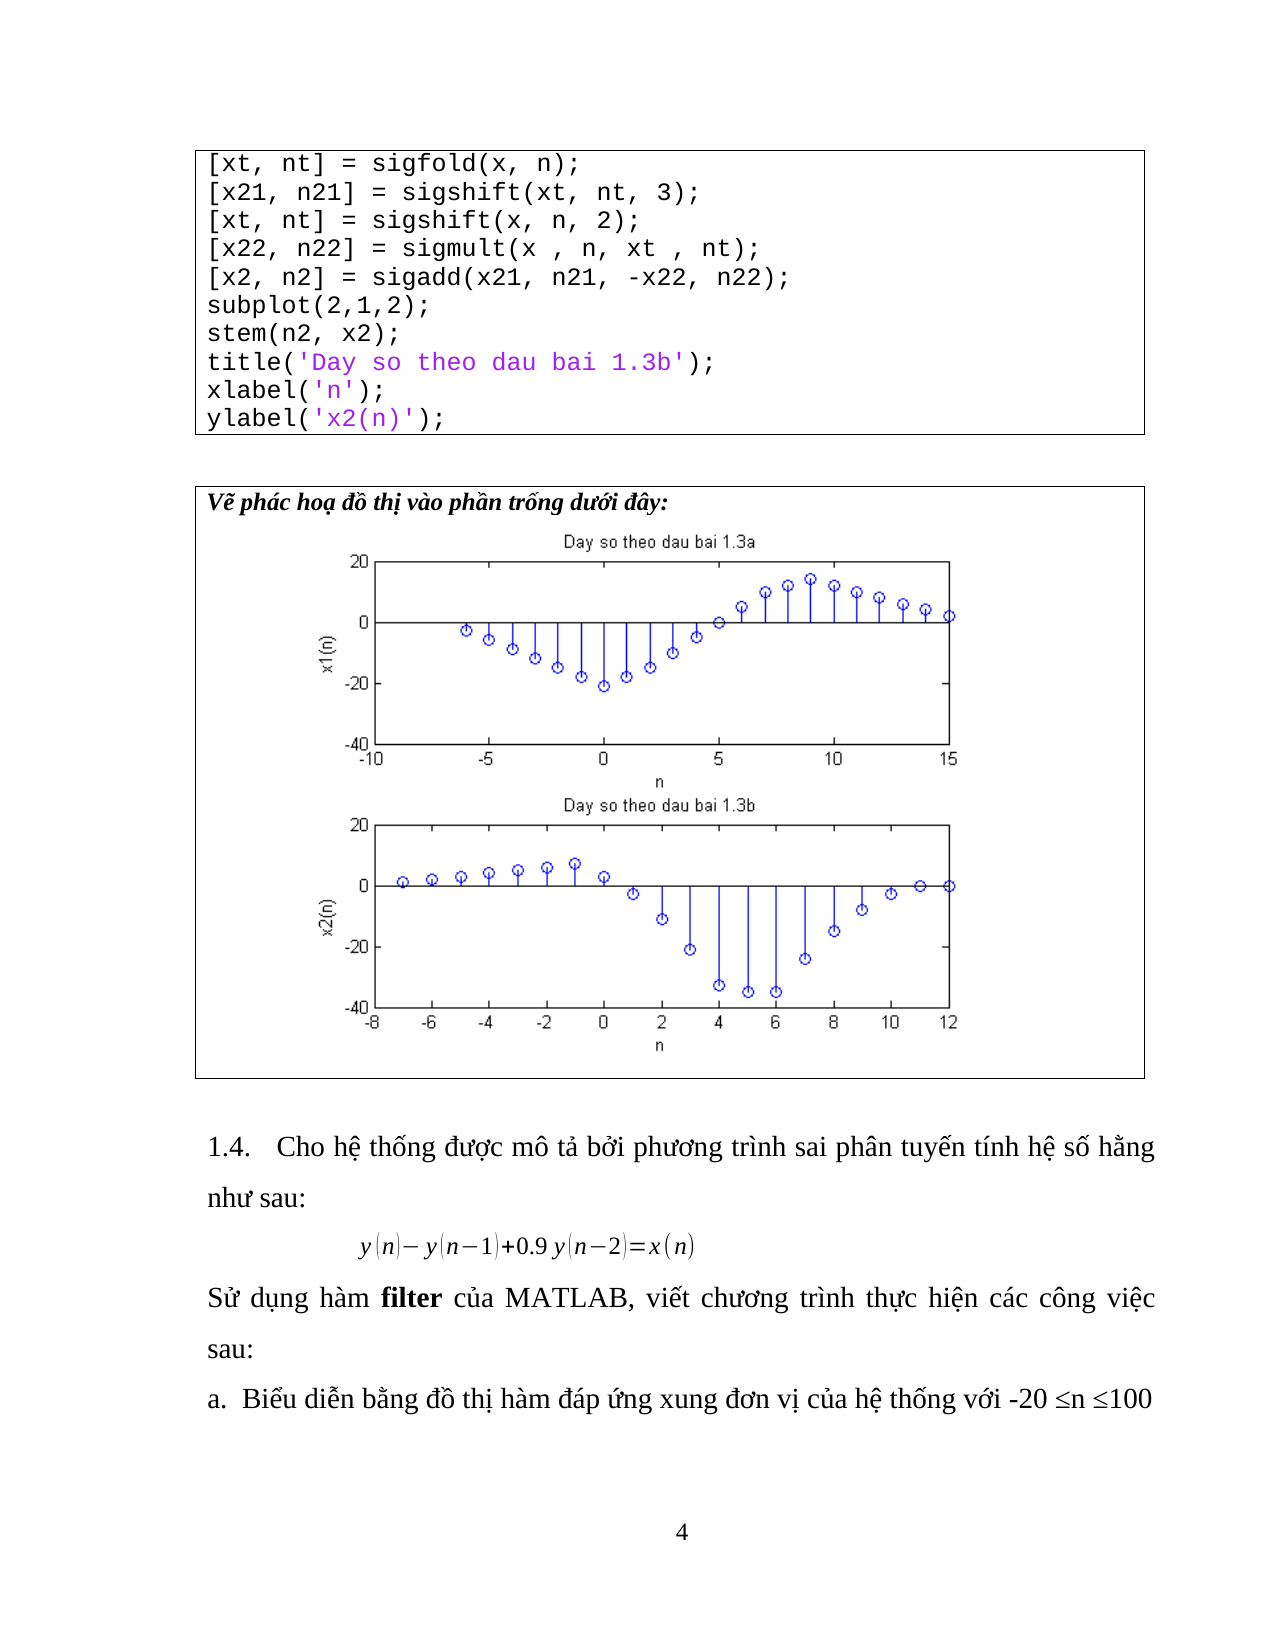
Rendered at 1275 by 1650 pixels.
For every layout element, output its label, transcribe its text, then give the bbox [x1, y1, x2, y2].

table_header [196, 151, 1144, 434]
text Sử dụng hàm filter của MATLAB, viết chương trình thực hiện các công việc sau: [207, 1280, 1156, 1364]
text 1.4. Cho hệ thống được mô tả bởi phương trình sai phân tuyến tính hệ số hằng như sau: [207, 1129, 1156, 1213]
table_header Vẽ phác hoạ đồ thị vào phần trống dưới đây: [196, 487, 1144, 1078]
text a. Biểu diễn bằng đồ thị hàm đáp ứng xung đơn vị của hệ thống với -20 ≤n ≤100 [207, 1381, 1156, 1414]
picture [278, 515, 1017, 1069]
